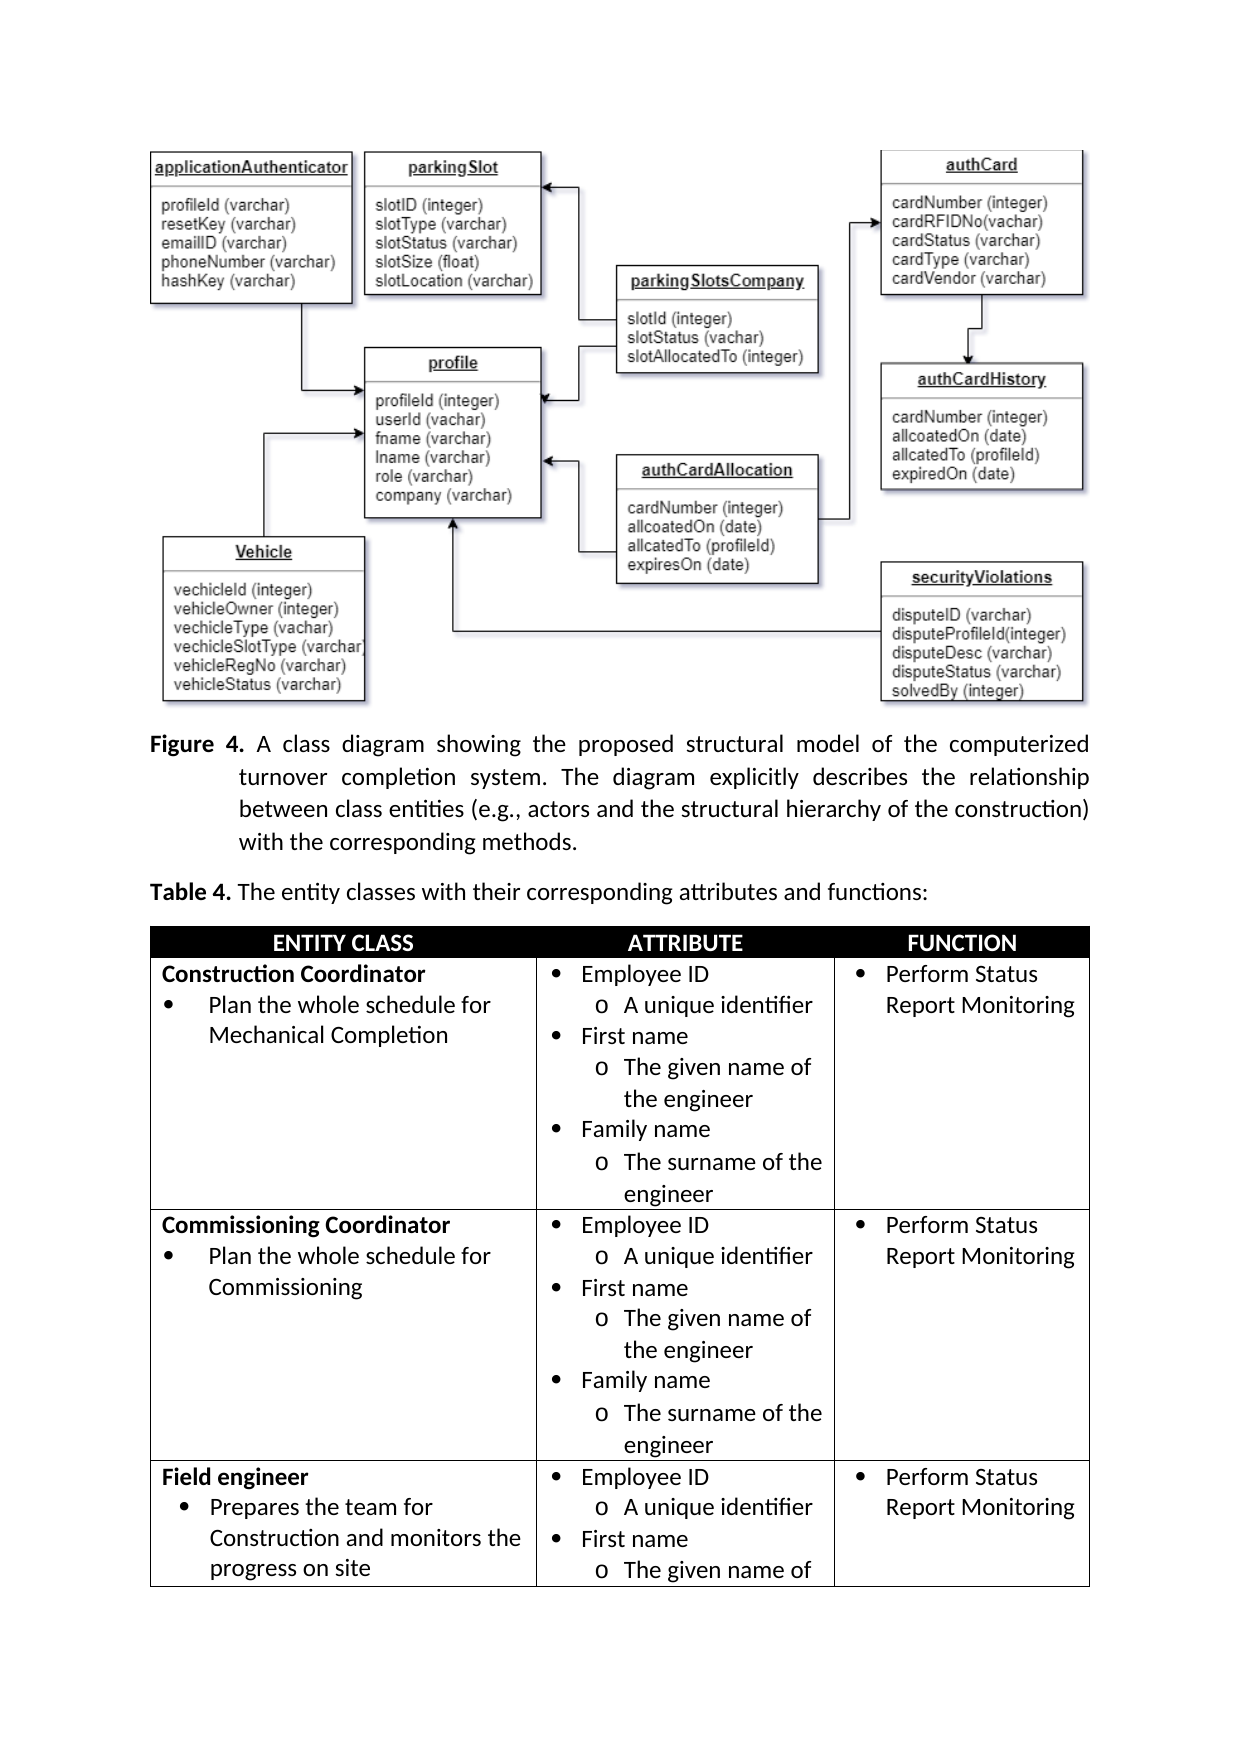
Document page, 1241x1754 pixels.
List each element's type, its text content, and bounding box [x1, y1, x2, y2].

text Figure 4. A class diagram showing the proposed structural model of the computerized turnover completion system. The diagram explicitly describes the relationship between class entities (e.g., actors and the structural hierarchy of the construction) with the corresponding methods. [150, 728, 1090, 857]
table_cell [537, 1461, 834, 1586]
table_cell Employee ID A unique identifier First name The given name of the engineer Family name The surname of the engineer [537, 1210, 834, 1460]
table_cell Employee ID A unique identifier First name The given name of the engineer Family name The surname of the engineer [537, 958, 834, 1208]
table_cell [151, 1461, 536, 1586]
table_cell Perform Status Report Monitoring [835, 958, 1089, 1208]
table_cell Construction Coordinator Plan the whole schedule for Mechanical Completion [151, 958, 536, 1208]
table_header ATTRIBUTE [537, 927, 834, 957]
table_header ENTITY CLASS [151, 927, 536, 957]
table_cell Commissioning Coordinator Plan the whole schedule for Commissioning [151, 1210, 536, 1460]
picture [150, 150, 1091, 709]
text Table 4. The entity classes with their corresponding attributes and functions: [150, 876, 1090, 907]
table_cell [835, 1461, 1089, 1586]
table_cell Perform Status Report Monitoring [835, 1210, 1089, 1460]
table_header FUNCTION [835, 927, 1089, 957]
